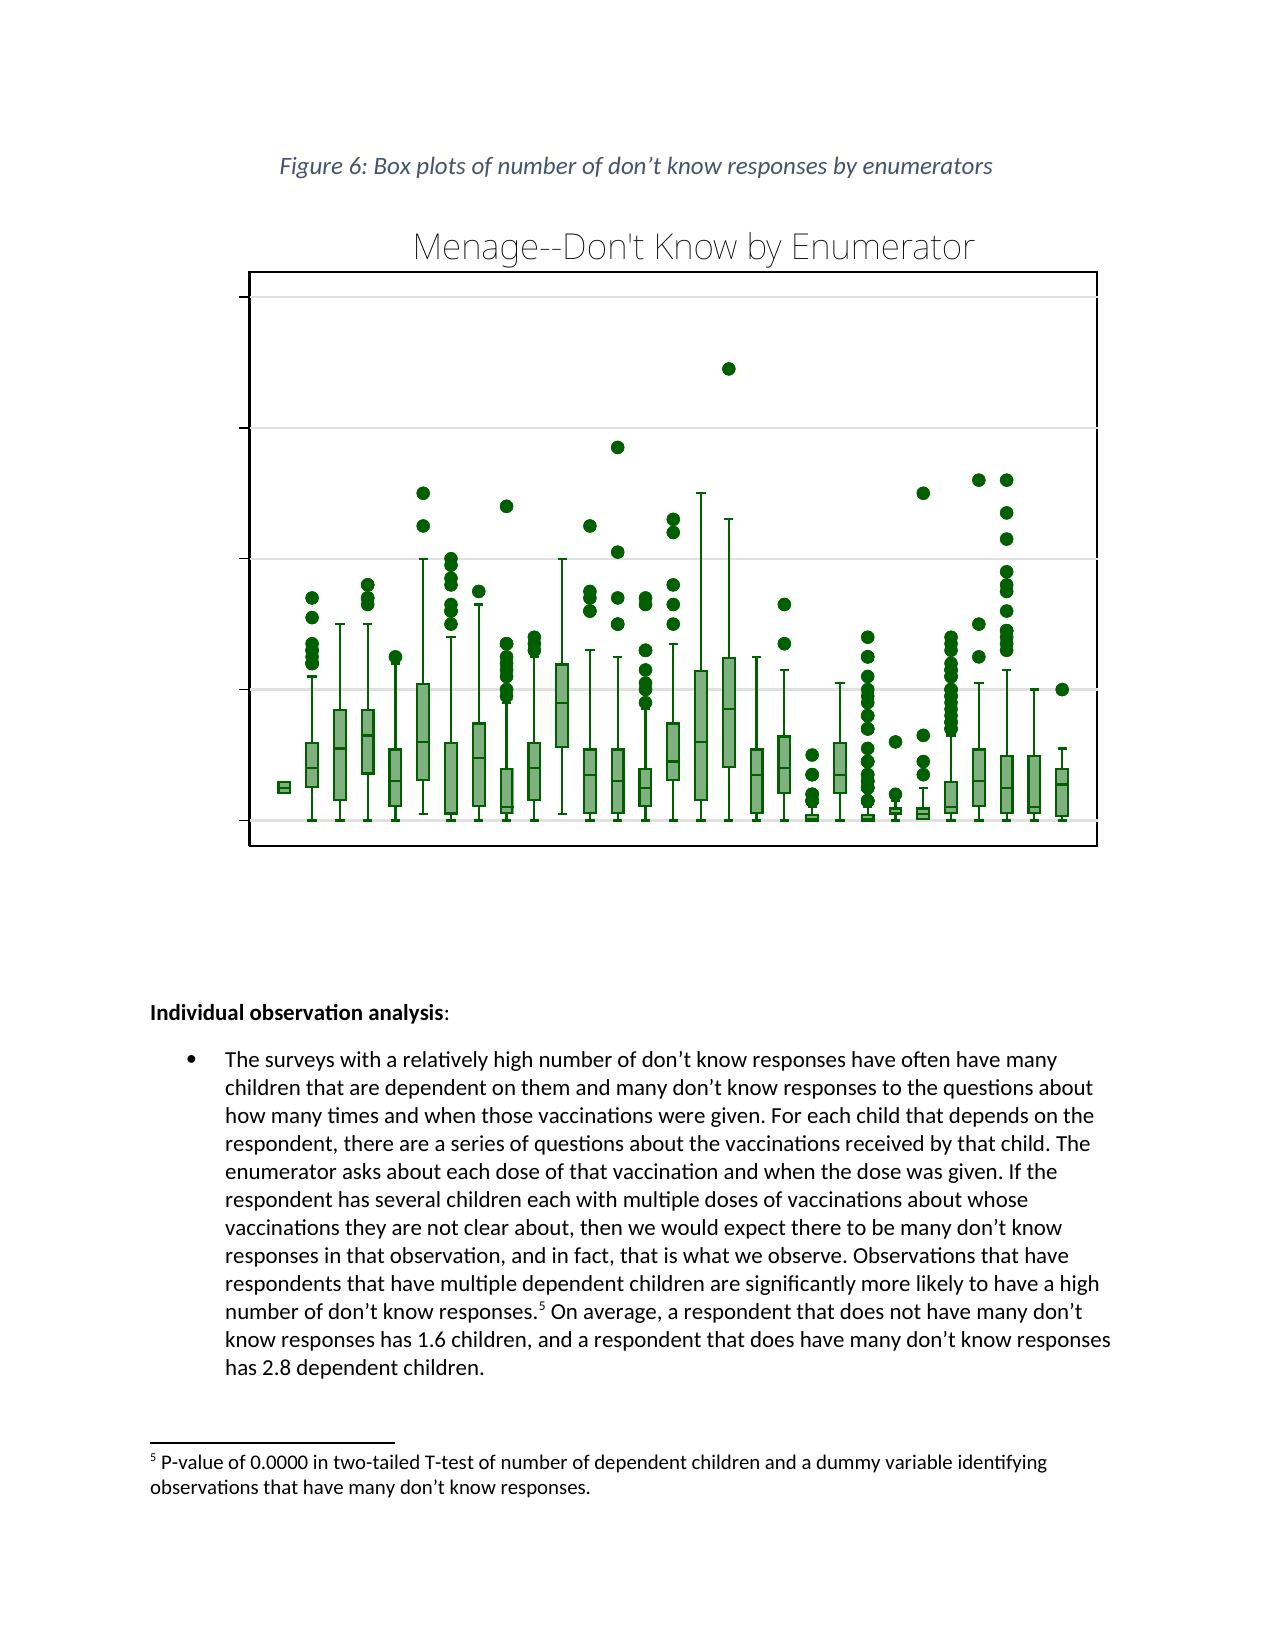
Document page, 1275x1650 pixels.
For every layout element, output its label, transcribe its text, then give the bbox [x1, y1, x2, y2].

text Figure 6: Box plots of number of don’t know responses by enumerators [150, 150, 1125, 181]
text Individual observation analysis: [150, 998, 1125, 1026]
list The surveys with a relatively high number of don’t know responses have often have many children that are dependent on them and many don’t know responses to the questions about how many times and when those vaccinations were given. For each child that depends on the respondent, there are a series of questions about the vaccinations received by that child. The enumerator asks about each dose of that vaccination and when the dose was given. If the respondent has several children each with multiple doses of vaccinations about whose vaccinations they are not clear about, then we would expect there to be many don’t know responses in that observation, and in fact, that is what we observe. Observations that have respondents that have multiple dependent children are significantly more likely to have a high number of don’t know responses. On average, a respondent that does not have many don’t know responses has 1.6 children, and a respondent that does have many don’t know responses has 2.8 dependent children. [187, 1045, 1125, 1381]
